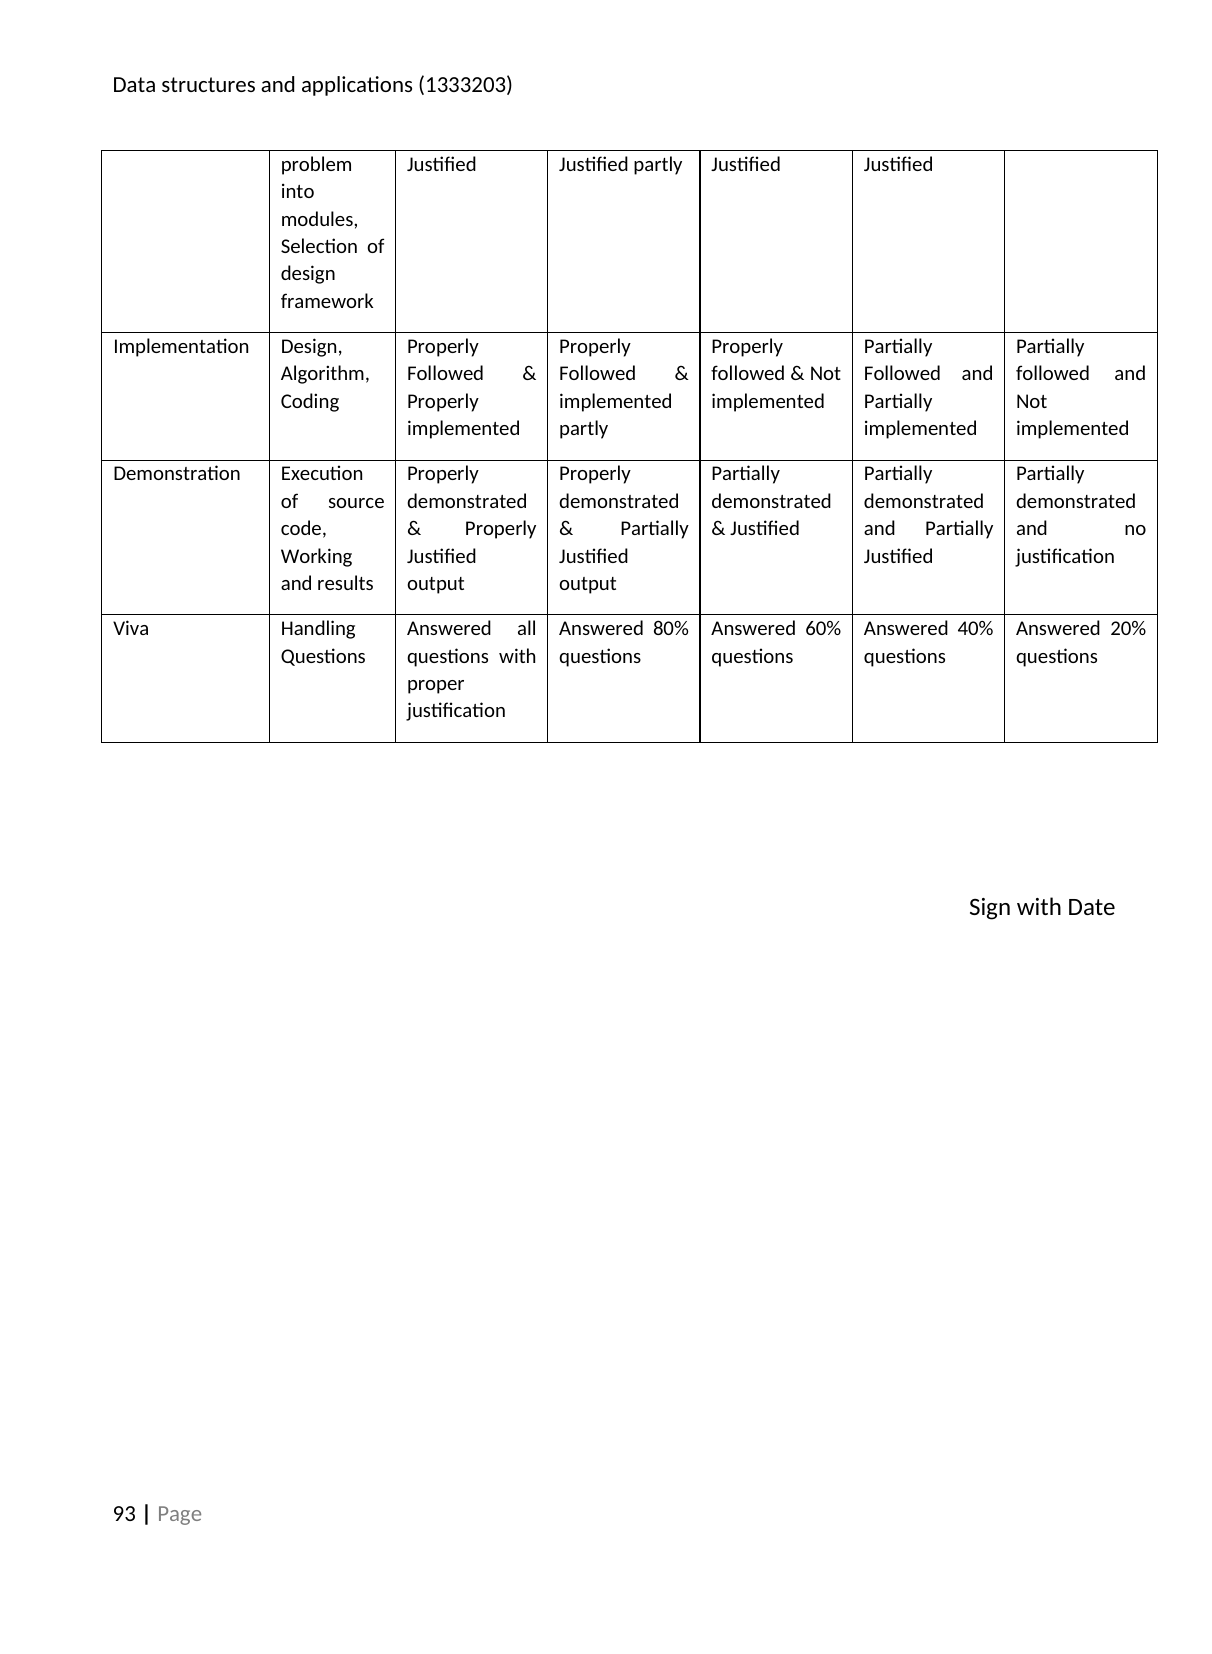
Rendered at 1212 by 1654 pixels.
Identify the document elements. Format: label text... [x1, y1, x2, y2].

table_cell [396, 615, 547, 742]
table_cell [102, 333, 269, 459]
text Sign with Date [112, 892, 1116, 922]
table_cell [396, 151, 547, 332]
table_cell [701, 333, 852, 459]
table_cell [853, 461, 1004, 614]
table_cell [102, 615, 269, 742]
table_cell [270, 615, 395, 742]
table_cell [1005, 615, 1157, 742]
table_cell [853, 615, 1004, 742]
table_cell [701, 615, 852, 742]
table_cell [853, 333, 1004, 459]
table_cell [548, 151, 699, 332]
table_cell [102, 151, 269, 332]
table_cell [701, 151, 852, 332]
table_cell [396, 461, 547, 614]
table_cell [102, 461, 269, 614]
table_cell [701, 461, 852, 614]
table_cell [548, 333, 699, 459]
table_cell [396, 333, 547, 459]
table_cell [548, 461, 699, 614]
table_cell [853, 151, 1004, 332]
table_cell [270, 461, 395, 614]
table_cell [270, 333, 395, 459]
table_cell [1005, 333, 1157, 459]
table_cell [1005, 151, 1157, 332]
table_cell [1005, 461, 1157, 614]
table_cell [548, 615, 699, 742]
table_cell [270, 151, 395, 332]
